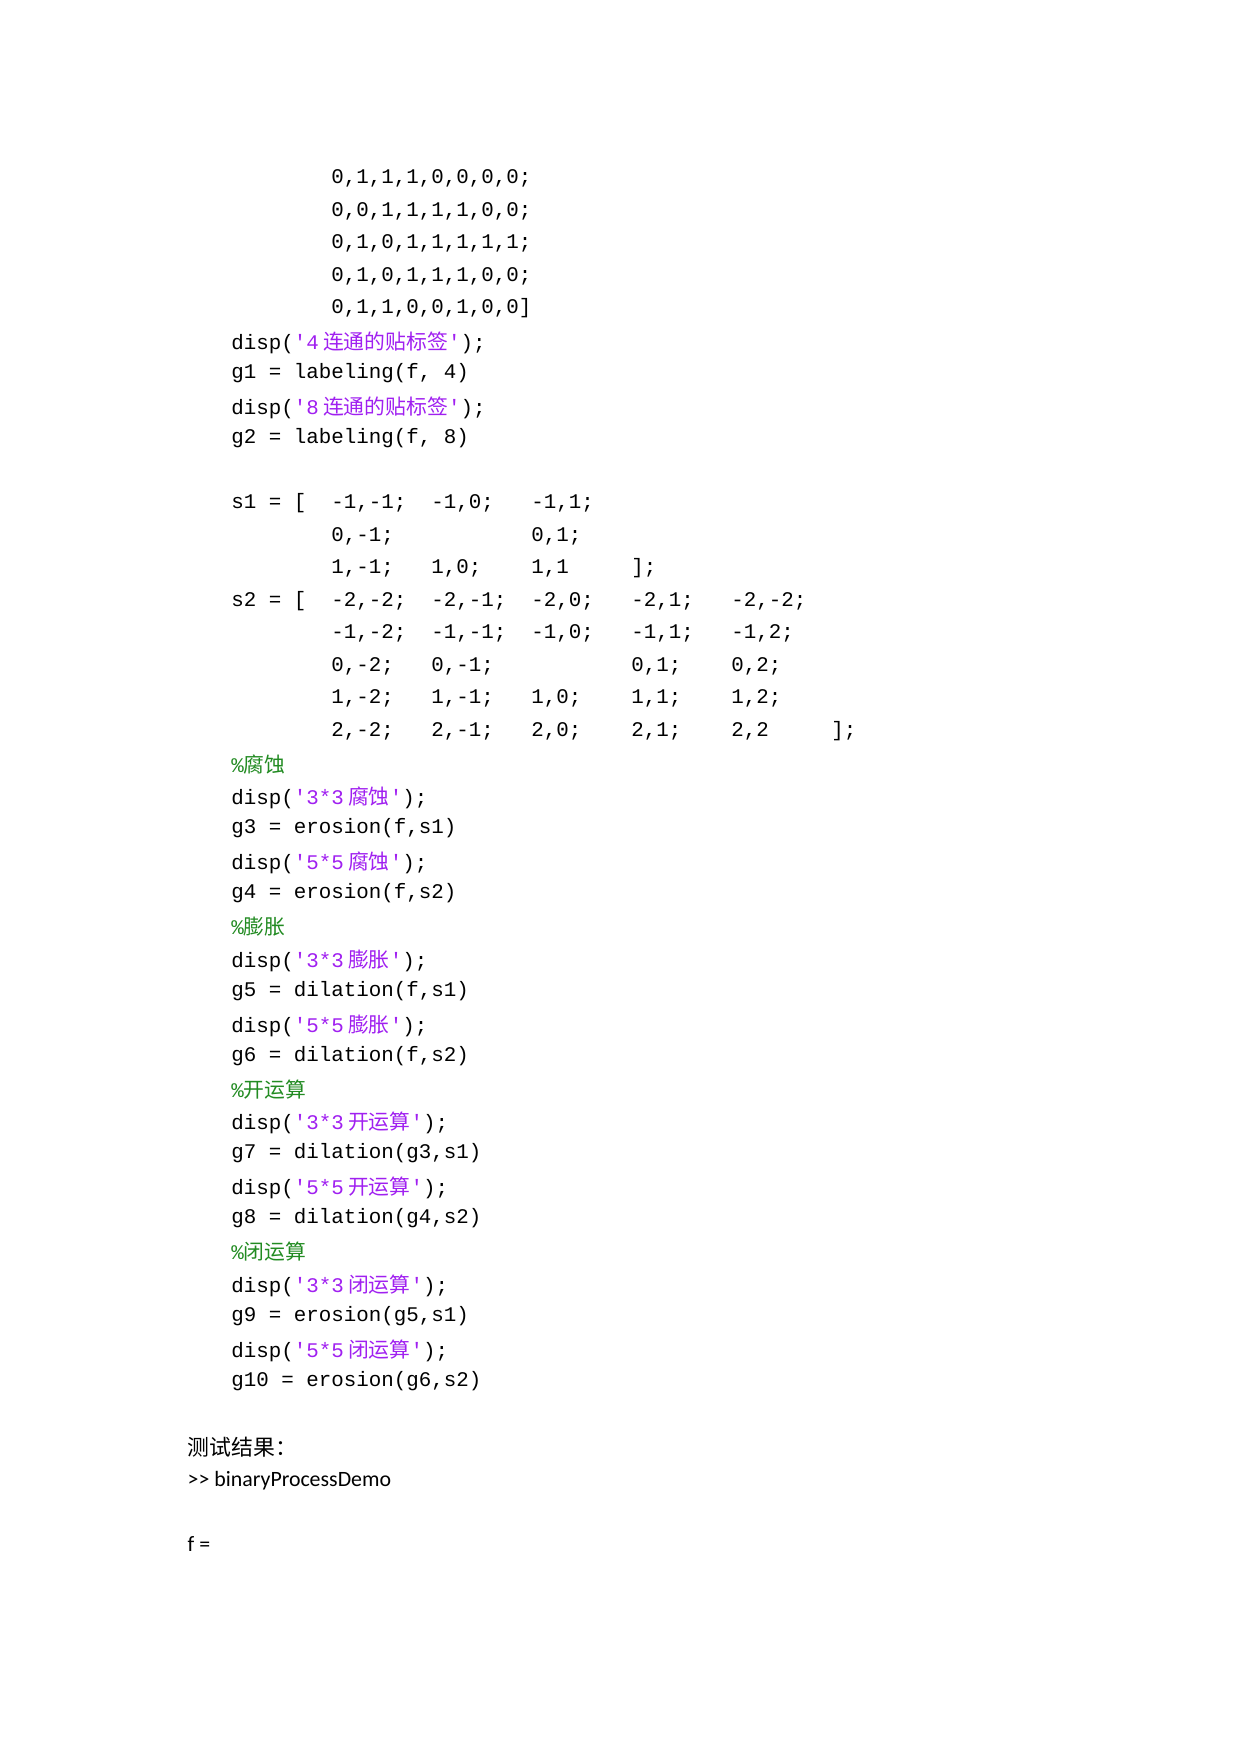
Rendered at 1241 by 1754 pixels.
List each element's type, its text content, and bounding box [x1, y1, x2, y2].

text s2 = [ -2,-2; -2,-1; -2,0; -2,1; -2,-2; [187, 584, 1053, 617]
text %腐蚀 [187, 747, 1053, 779]
text 0,1,1,0,0,1,0,0] [187, 292, 1053, 324]
text g9 = erosion(g5,s1) [187, 1299, 1053, 1332]
text g10 = erosion(g6,s2) [187, 1364, 1053, 1397]
text disp('5*5闭运算'); [187, 1332, 1053, 1364]
text disp('3*3开运算'); [187, 1104, 1053, 1137]
text disp('4连通的贴标签'); [187, 324, 1053, 357]
text >> binaryProcessDemo [187, 1462, 1053, 1494]
text disp('5*5开运算'); [187, 1169, 1053, 1202]
text disp('3*3闭运算'); [187, 1267, 1053, 1299]
text 0,1,0,1,1,1,1,1; [187, 227, 1053, 259]
text s1 = [ -1,-1; -1,0; -1,1; [187, 487, 1053, 519]
text %开运算 [187, 1072, 1053, 1104]
text g5 = dilation(f,s1) [187, 974, 1053, 1007]
text g6 = dilation(f,s2) [187, 1039, 1053, 1072]
text 0,-1; 0,1; [187, 519, 1053, 552]
text 1,-2; 1,-1; 1,0; 1,1; 1,2; [187, 682, 1053, 714]
text g7 = dilation(g3,s1) [187, 1137, 1053, 1169]
text 0,-2; 0,-1; 0,1; 0,2; [187, 649, 1053, 682]
text f = [187, 1527, 1053, 1559]
text %闭运算 [187, 1234, 1053, 1267]
text g2 = labeling(f, 8) [187, 422, 1053, 454]
text 0,1,1,1,0,0,0,0; [187, 162, 1053, 194]
text 0,0,1,1,1,1,0,0; [187, 194, 1053, 227]
text g3 = erosion(f,s1) [187, 812, 1053, 844]
text disp('8连通的贴标签'); [187, 389, 1053, 422]
text 2,-2; 2,-1; 2,0; 2,1; 2,2 ]; [187, 714, 1053, 747]
text 测试结果： [187, 1429, 1053, 1462]
text disp('3*3腐蚀'); [187, 779, 1053, 812]
text 0,1,0,1,1,1,0,0; [187, 259, 1053, 292]
text 1,-1; 1,0; 1,1 ]; [187, 552, 1053, 584]
text disp('3*3膨胀'); [187, 942, 1053, 974]
text g4 = erosion(f,s2) [187, 877, 1053, 909]
text g1 = labeling(f, 4) [187, 357, 1053, 389]
text disp('5*5膨胀'); [187, 1007, 1053, 1039]
text disp('5*5腐蚀'); [187, 844, 1053, 877]
text g8 = dilation(g4,s2) [187, 1202, 1053, 1234]
text %膨胀 [187, 909, 1053, 942]
text -1,-2; -1,-1; -1,0; -1,1; -1,2; [187, 617, 1053, 649]
